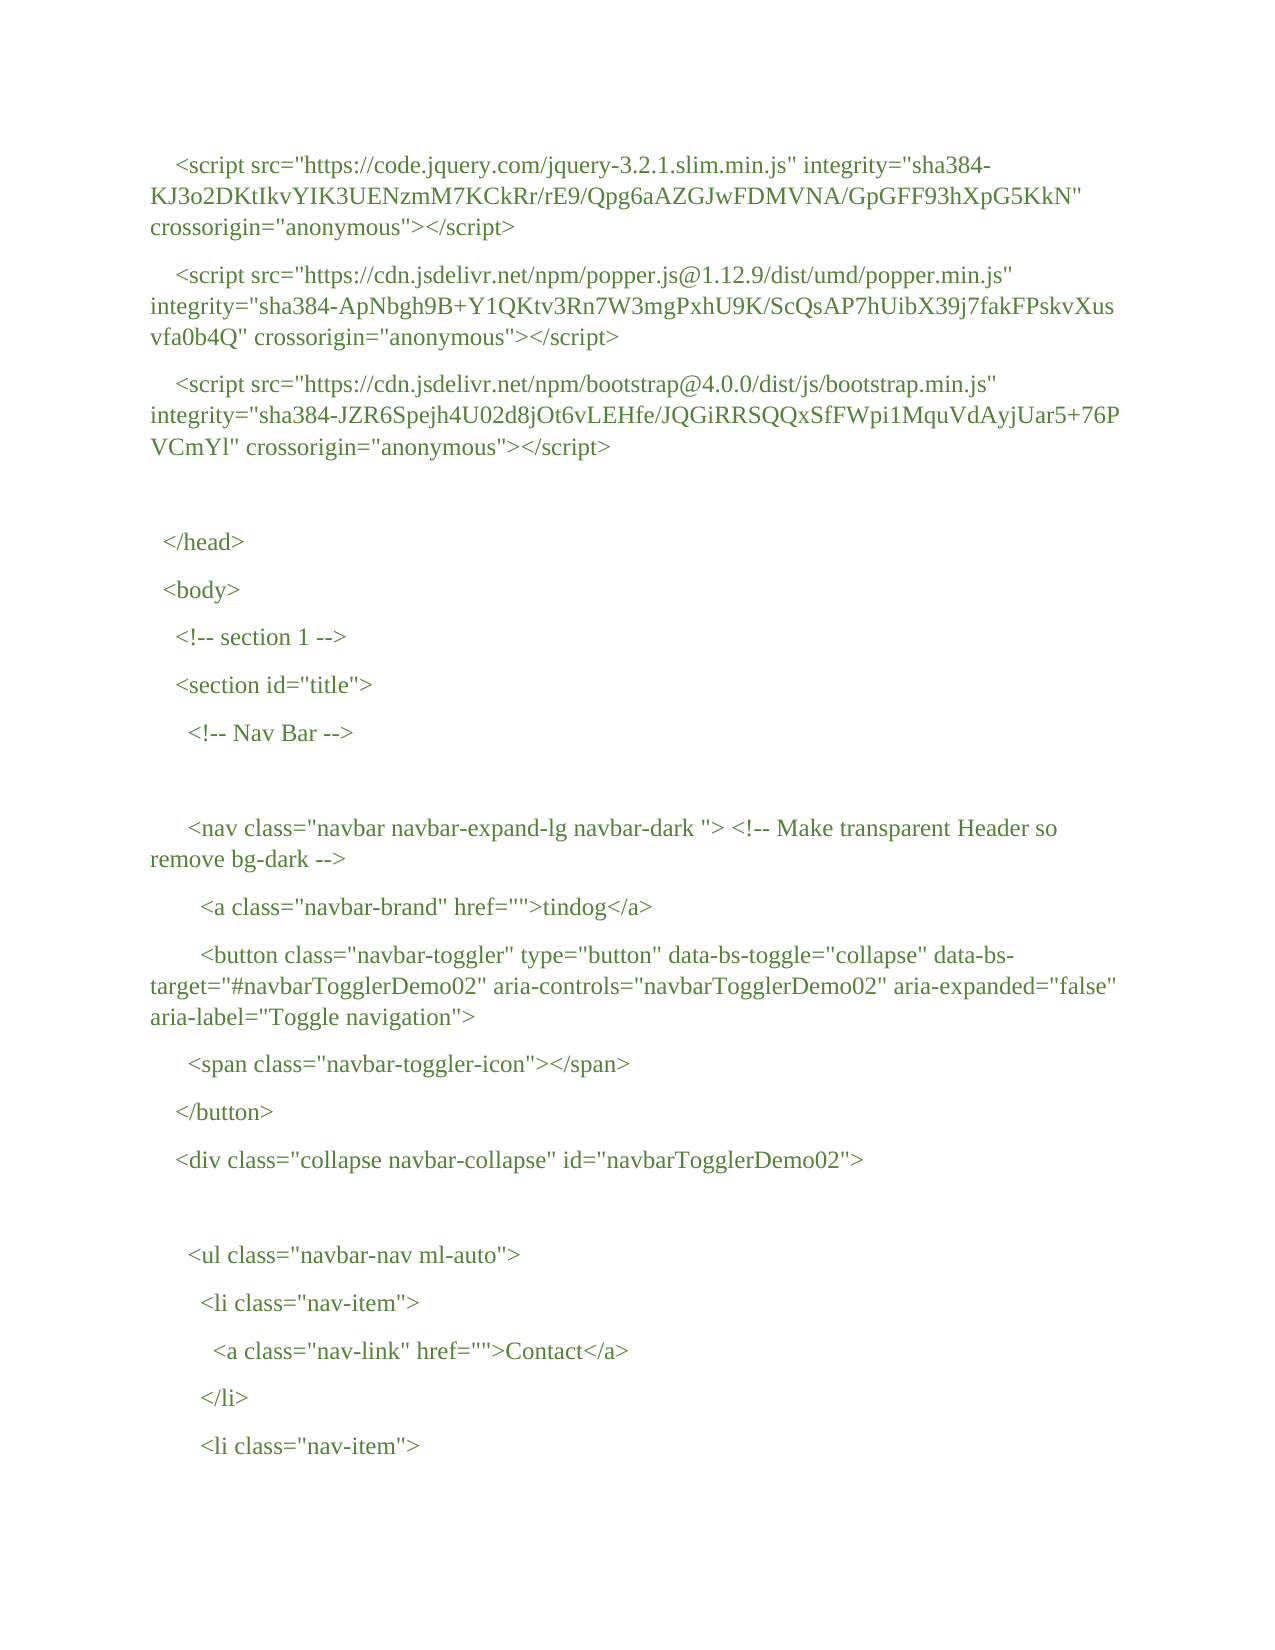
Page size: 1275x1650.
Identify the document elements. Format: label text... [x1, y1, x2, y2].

text <ul class="navbar-nav ml-auto"> [150, 1240, 1125, 1269]
text <script src="https://cdn.jsdelivr.net/npm/popper.js@1.12.9/dist/umd/popper.min.js" integrity="sha384-ApNbgh9B+Y1QKtv3Rn7W3mgPxhU9K/ScQsAP7hUibX39j7fakFPskvXusvfa0b4Q" crossorigin="anonymous"></script> [150, 260, 1125, 351]
text </head> [150, 527, 1125, 556]
text <nav class="navbar navbar-expand-lg navbar-dark "> <!-- Make transparent Header so remove bg-dark --> [150, 813, 1125, 873]
text <li class="nav-item"> [150, 1431, 1125, 1460]
text <a class="navbar-brand" href="">tindog</a> [150, 892, 1125, 921]
text <li class="nav-item"> [150, 1288, 1125, 1317]
text <div class="collapse navbar-collapse" id="navbarTogglerDemo02"> [150, 1145, 1125, 1174]
text </button> [150, 1097, 1125, 1126]
text <section id="title"> [150, 670, 1125, 699]
text <script src="https://cdn.jsdelivr.net/npm/bootstrap@4.0.0/dist/js/bootstrap.min.js" integrity="sha384-JZR6Spejh4U02d8jOt6vLEHfe/JQGiRRSQQxSfFWpi1MquVdAyjUar5+76PVCmYl" crossorigin="anonymous"></script> [150, 369, 1125, 460]
text <button class="navbar-toggler" type="button" data-bs-toggle="collapse" data-bs-target="#navbarTogglerDemo02" aria-controls="navbarTogglerDemo02" aria-expanded="false" aria-label="Toggle navigation"> [150, 940, 1125, 1031]
text <span class="navbar-toggler-icon"></span> [150, 1049, 1125, 1078]
text <body> [150, 575, 1125, 603]
text </li> [150, 1383, 1125, 1412]
text <!-- Nav Bar --> [150, 718, 1125, 747]
text <!-- section 1 --> [150, 622, 1125, 651]
text <a class="nav-link" href="">Contact</a> [150, 1336, 1125, 1364]
text <script src="https://code.jquery.com/jquery-3.2.1.slim.min.js" integrity="sha384-KJ3o2DKtIkvYIK3UENzmM7KCkRr/rE9/Qpg6aAZGJwFDMVNA/GpGFF93hXpG5KkN" crossorigin="anonymous"></script> [150, 150, 1125, 241]
